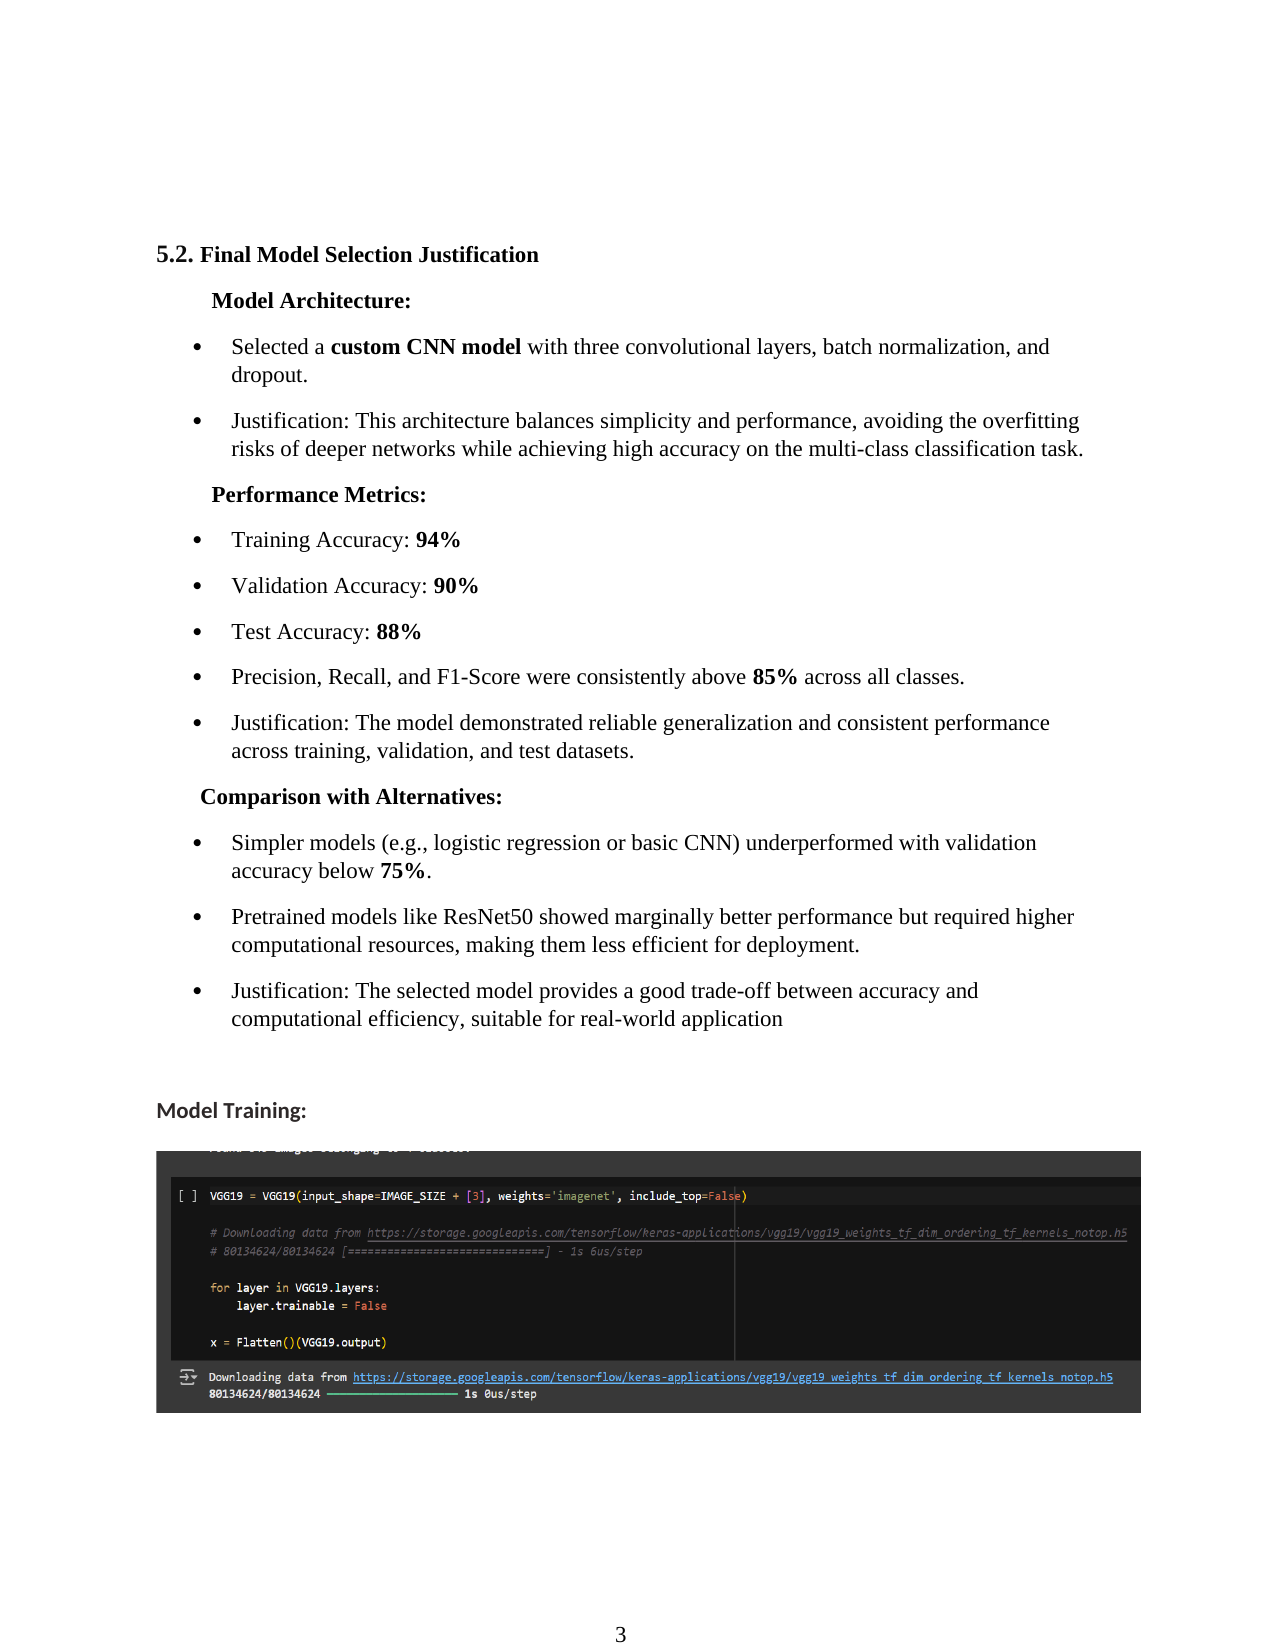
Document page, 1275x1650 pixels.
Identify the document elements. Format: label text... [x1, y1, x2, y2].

text Model Training: [156, 1097, 1102, 1124]
list Precision, Recall, and F1-Score were consistently above 85% across all classes. [194, 663, 1102, 690]
text Performance Metrics: [200, 481, 1102, 507]
list Justification: This architecture balances simplicity and performance, avoiding the overfitting risks of deeper networks while achieving high accuracy on the multi-class classification task. [194, 407, 1102, 462]
list Justification: The model demonstrated reliable generalization and consistent performance across training, validation, and test datasets. [194, 709, 1102, 764]
list Validation Accuracy: 90% [194, 572, 1102, 598]
list Pretrained models like ResNet50 showed marginally better performance but required higher computational resources, making them less efficient for deployment. [194, 903, 1102, 958]
list Justification: The selected model provides a good trade-off between accuracy and computational efficiency, suitable for real-world application [194, 977, 1102, 1032]
list Test Accuracy: 88% [194, 618, 1102, 644]
list Simpler models (e.g., logistic regression or basic CNN) underperformed with validation accuracy below 75%. [194, 829, 1102, 883]
text Comparison with Alternatives: [200, 783, 1102, 809]
list Training Accuracy: 94% [194, 527, 1102, 553]
text Model Architecture: [200, 287, 1102, 313]
list Final Model Selection Justification [156, 239, 1102, 268]
list Selected a custom CNN model with three convolutional layers, batch normalization, and dropout. [194, 333, 1102, 388]
picture [156, 1151, 1141, 1413]
